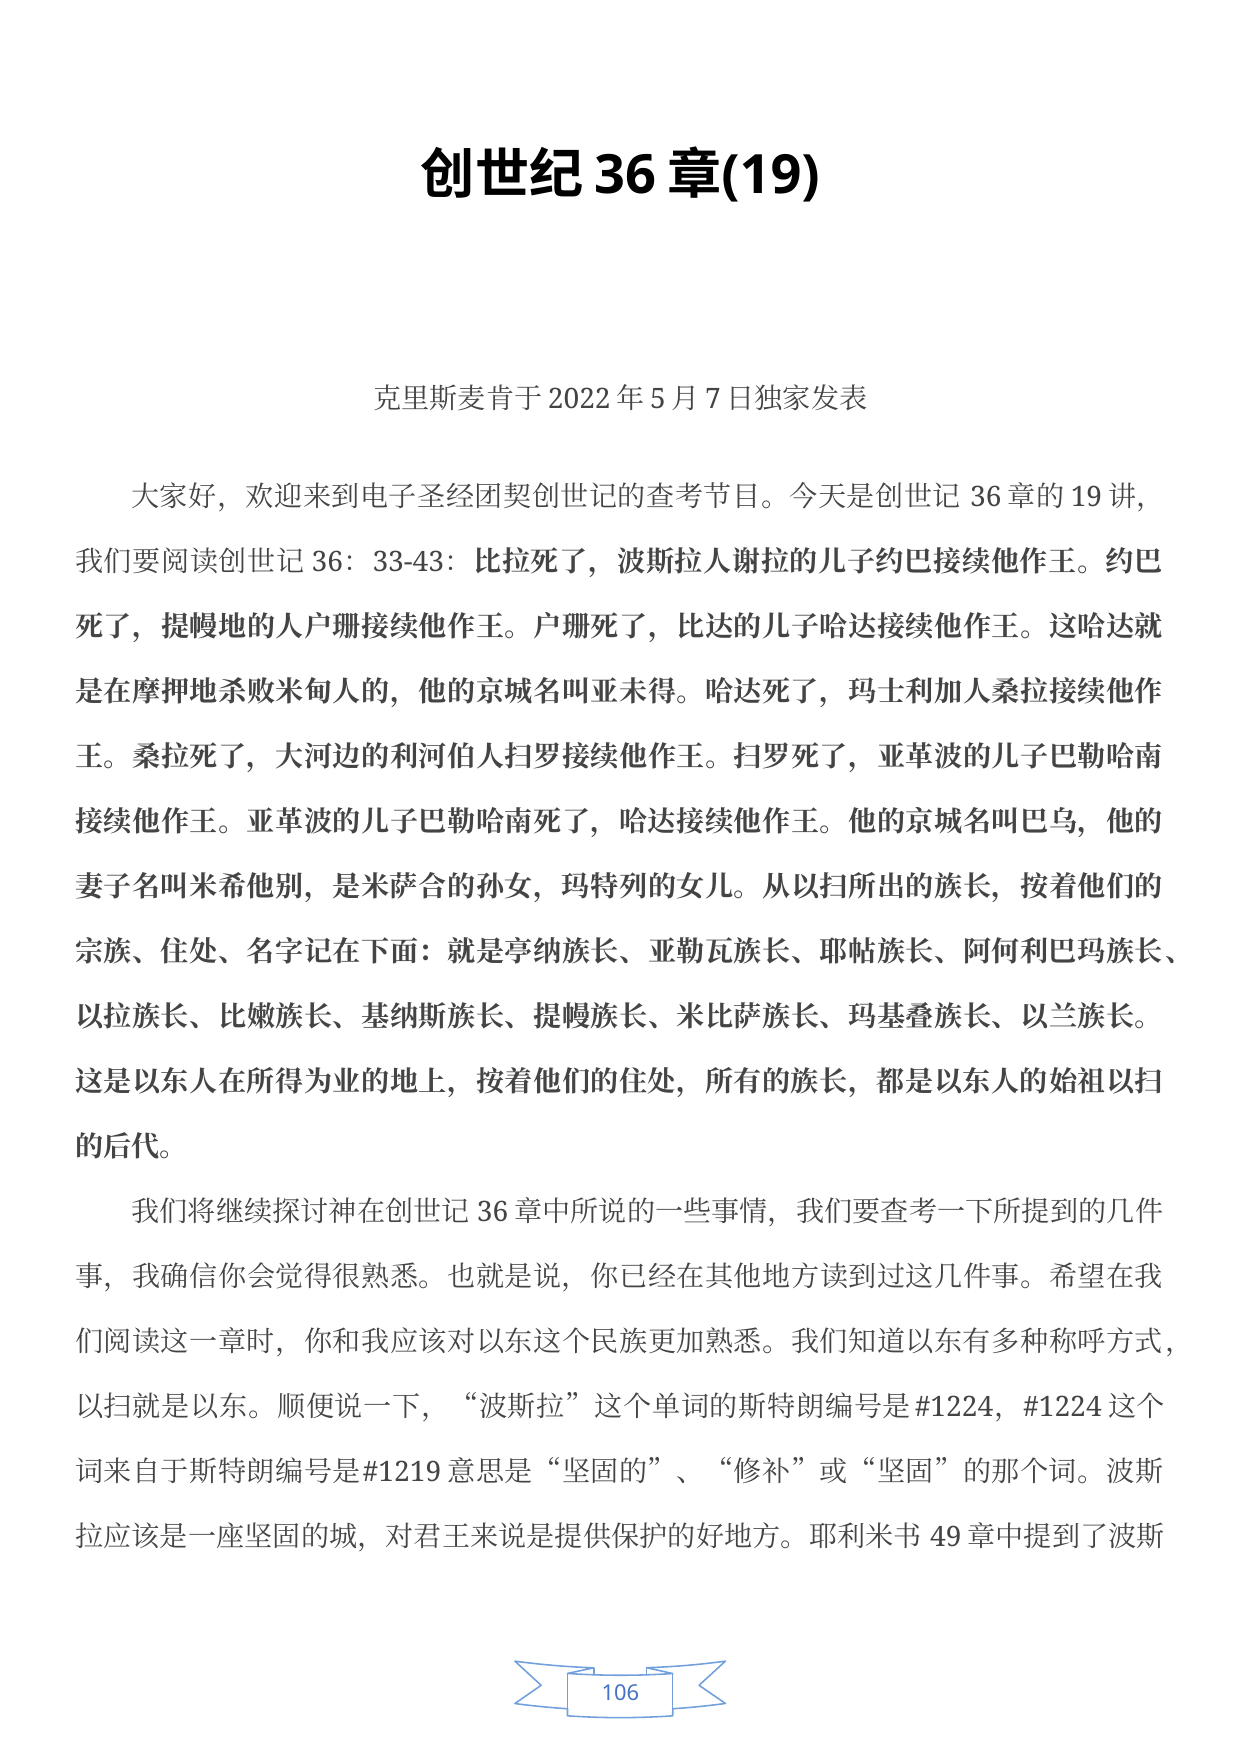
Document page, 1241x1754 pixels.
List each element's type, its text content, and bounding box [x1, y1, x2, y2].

subtitle 创世纪36章(19) [75, 122, 1165, 219]
text 大家好，欢迎来到电子圣经团契创世记的查考节目。今天是创世记36章的19讲，我们要阅读创世记36：33-43：比拉死了，波斯拉人谢拉的儿子约巴接续他作王。约巴死了，提幔地的人户珊接续他作王。户珊死了，比达的儿子哈达接续他作王。这哈达就是在摩押地杀败米甸人的，他的京城名叫亚未得。哈达死了，玛士利加人桑拉接续他作王。桑拉死了，大河边的利河伯人扫罗接续他作王。扫罗死了，亚革波的儿子巴勒哈南接续他作王。亚革波的儿子巴勒哈南死了，哈达接续他作王。他的京城名叫巴乌，他的妻子名叫米希他别，是米萨合的孙女，玛特列的女儿。从以扫所出的族长，按着他们的宗族、住处、名字记在下面：就是亭纳族长、亚勒瓦族长、耶帖族长、阿何利巴玛族长、以拉族长、比嫩族长、基纳斯族长、提幔族长、米比萨族长、玛基叠族长、以兰族长。这是以东人在所得为业的地上，按着他们的住处，所有的族长，都是以东人的始祖以扫的后代。 [75, 462, 1165, 1177]
text 克里斯麦肯于2022年5月7日独家发表 [75, 364, 1165, 429]
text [75, 1177, 1165, 1567]
